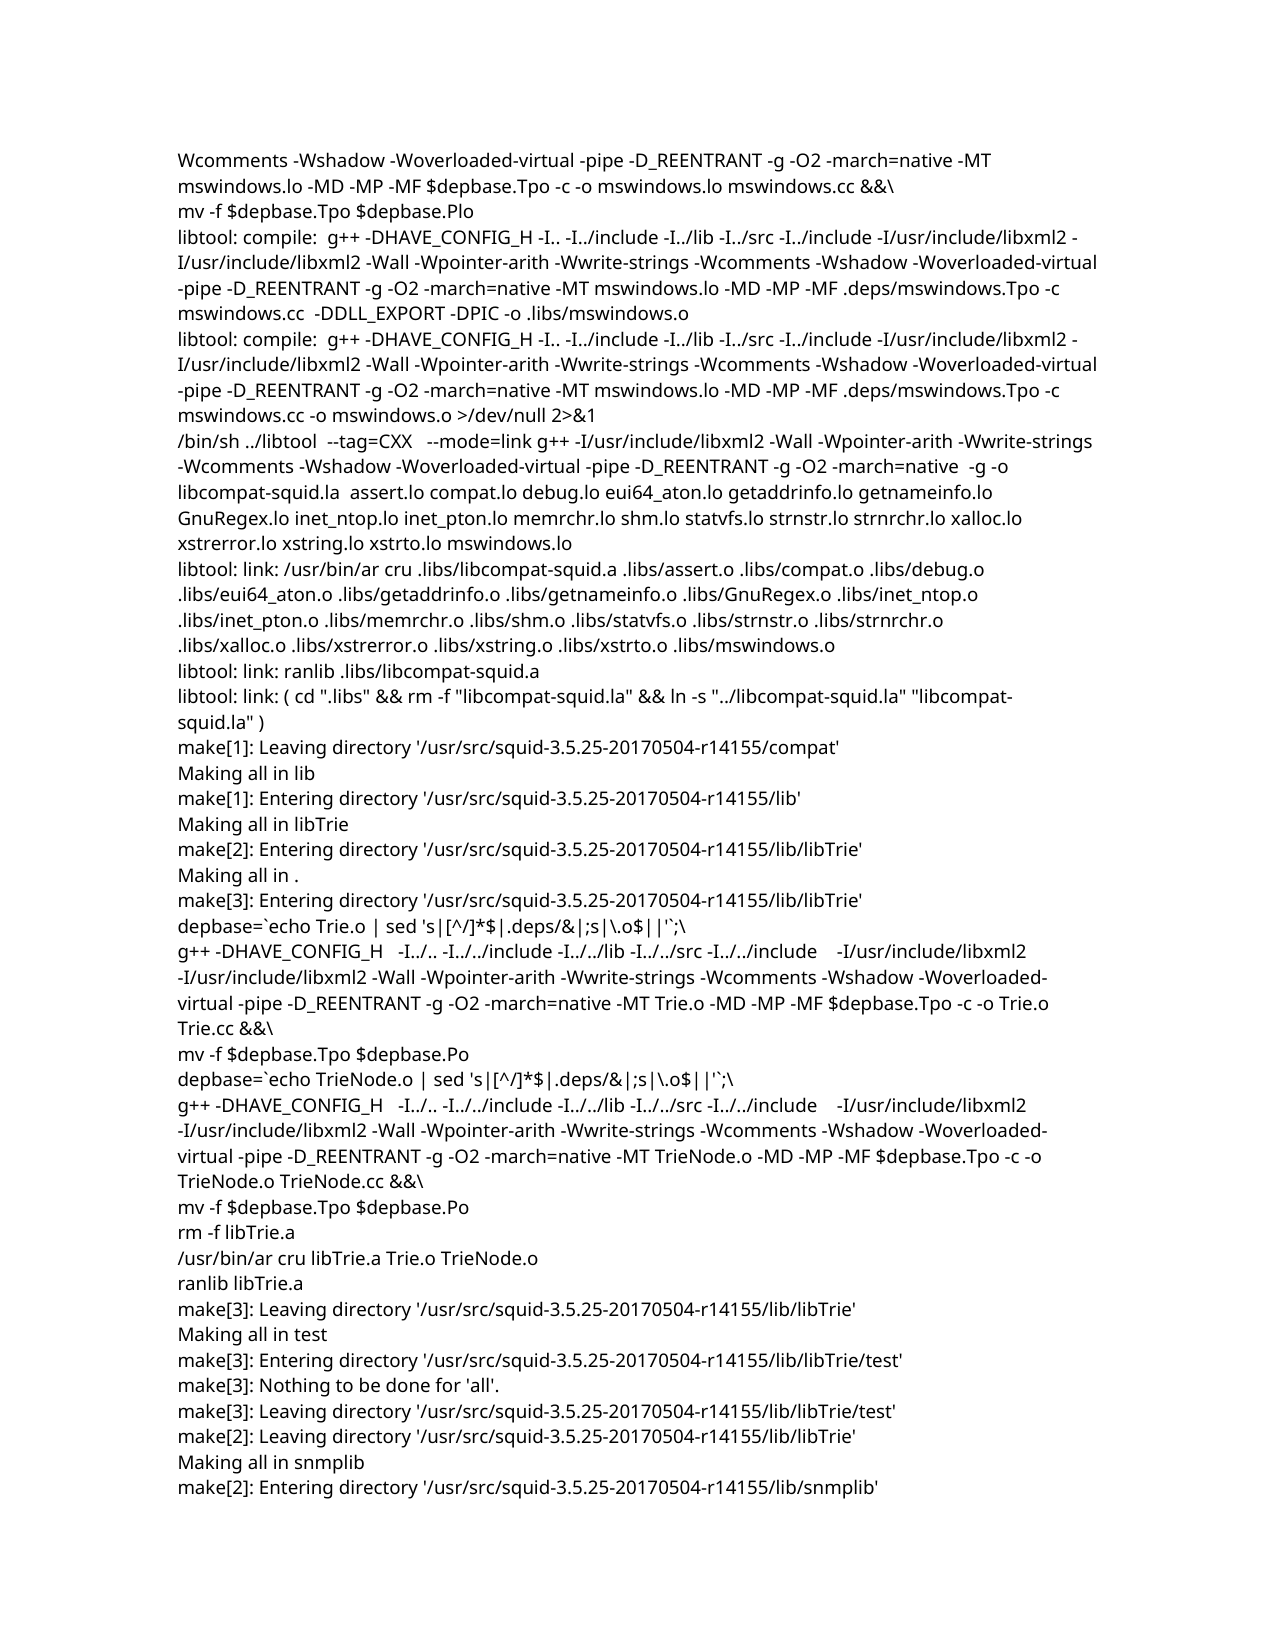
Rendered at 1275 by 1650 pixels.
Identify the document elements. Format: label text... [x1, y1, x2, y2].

text libtool: link: ( cd ".libs" && rm -f "libcompat-squid.la" && ln -s "../libcompat-squid.la" "libcompat-squid.la" ) [177, 683, 1098, 734]
text g++ -DHAVE_CONFIG_H -I../.. -I../../include -I../../lib -I../../src -I../../include -I/usr/include/libxml2 -I/usr/include/libxml2 -Wall -Wpointer-arith -Wwrite-strings -Wcomments -Wshadow -Woverloaded-virtual -pipe -D_REENTRANT -g -O2 -march=native -MT Trie.o -MD -MP -MF $depbase.Tpo -c -o Trie.o Trie.cc &&\ [177, 939, 1098, 1041]
text libtool: compile: g++ -DHAVE_CONFIG_H -I.. -I../include -I../lib -I../src -I../include -I/usr/include/libxml2 -I/usr/include/libxml2 -Wall -Wpointer-arith -Wwrite-strings -Wcomments -Wshadow -Woverloaded-virtual -pipe -D_REENTRANT -g -O2 -march=native -MT mswindows.lo -MD -MP -MF .deps/mswindows.Tpo -c mswindows.cc -o mswindows.o >/dev/null 2>&1 [177, 326, 1098, 428]
text /usr/bin/ar cru libTrie.a Trie.o TrieNode.o [177, 1245, 1098, 1271]
text /bin/sh ../libtool --tag=CXX --mode=link g++ -I/usr/include/libxml2 -Wall -Wpointer-arith -Wwrite-strings -Wcomments -Wshadow -Woverloaded-virtual -pipe -D_REENTRANT -g -O2 -march=native -g -o libcompat-squid.la assert.lo compat.lo debug.lo eui64_aton.lo getaddrinfo.lo getnameinfo.lo GnuRegex.lo inet_ntop.lo inet_pton.lo memrchr.lo shm.lo statvfs.lo strnstr.lo strnrchr.lo xalloc.lo xstrerror.lo xstring.lo xstrto.lo mswindows.lo [177, 428, 1098, 556]
text ranlib libTrie.a [177, 1271, 1098, 1296]
text mv -f $depbase.Tpo $depbase.Po [177, 1194, 1098, 1219]
text make[3]: Nothing to be done for 'all'. [177, 1373, 1098, 1398]
text depbase=`echo TrieNode.o | sed 's|[^/]*$|.deps/&|;s|\.o$||'`;\ [177, 1066, 1098, 1092]
text mv -f $depbase.Tpo $depbase.Plo [177, 199, 1098, 224]
text make[3]: Leaving directory '/usr/src/squid-3.5.25-20170504-r14155/lib/libTrie/test' [177, 1398, 1098, 1424]
text Making all in test [177, 1322, 1098, 1347]
text make[2]: Entering directory '/usr/src/squid-3.5.25-20170504-r14155/lib/snmplib' [177, 1475, 1098, 1500]
text g++ -DHAVE_CONFIG_H -I../.. -I../../include -I../../lib -I../../src -I../../include -I/usr/include/libxml2 -I/usr/include/libxml2 -Wall -Wpointer-arith -Wwrite-strings -Wcomments -Wshadow -Woverloaded-virtual -pipe -D_REENTRANT -g -O2 -march=native -MT TrieNode.o -MD -MP -MF $depbase.Tpo -c -o TrieNode.o TrieNode.cc &&\ [177, 1092, 1098, 1194]
text Making all in lib [177, 760, 1098, 786]
text make[3]: Leaving directory '/usr/src/squid-3.5.25-20170504-r14155/lib/libTrie' [177, 1296, 1098, 1322]
text Making all in . [177, 862, 1098, 888]
text rm -f libTrie.a [177, 1219, 1098, 1245]
text libtool: link: ranlib .libs/libcompat-squid.a [177, 658, 1098, 683]
text make[1]: Leaving directory '/usr/src/squid-3.5.25-20170504-r14155/compat' [177, 734, 1098, 760]
text depbase=`echo Trie.o | sed 's|[^/]*$|.deps/&|;s|\.o$||'`;\ [177, 913, 1098, 939]
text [177, 148, 1098, 199]
text mv -f $depbase.Tpo $depbase.Po [177, 1041, 1098, 1066]
text make[3]: Entering directory '/usr/src/squid-3.5.25-20170504-r14155/lib/libTrie/test' [177, 1347, 1098, 1373]
text libtool: compile: g++ -DHAVE_CONFIG_H -I.. -I../include -I../lib -I../src -I../include -I/usr/include/libxml2 -I/usr/include/libxml2 -Wall -Wpointer-arith -Wwrite-strings -Wcomments -Wshadow -Woverloaded-virtual -pipe -D_REENTRANT -g -O2 -march=native -MT mswindows.lo -MD -MP -MF .deps/mswindows.Tpo -c mswindows.cc -DDLL_EXPORT -DPIC -o .libs/mswindows.o [177, 224, 1098, 326]
text libtool: link: /usr/bin/ar cru .libs/libcompat-squid.a .libs/assert.o .libs/compat.o .libs/debug.o .libs/eui64_aton.o .libs/getaddrinfo.o .libs/getnameinfo.o .libs/GnuRegex.o .libs/inet_ntop.o .libs/inet_pton.o .libs/memrchr.o .libs/shm.o .libs/statvfs.o .libs/strnstr.o .libs/strnrchr.o .libs/xalloc.o .libs/xstrerror.o .libs/xstring.o .libs/xstrto.o .libs/mswindows.o [177, 556, 1098, 658]
text Making all in snmplib [177, 1449, 1098, 1475]
text Making all in libTrie [177, 811, 1098, 837]
text make[2]: Leaving directory '/usr/src/squid-3.5.25-20170504-r14155/lib/libTrie' [177, 1424, 1098, 1449]
text make[3]: Entering directory '/usr/src/squid-3.5.25-20170504-r14155/lib/libTrie' [177, 888, 1098, 913]
text make[1]: Entering directory '/usr/src/squid-3.5.25-20170504-r14155/lib' [177, 786, 1098, 811]
text make[2]: Entering directory '/usr/src/squid-3.5.25-20170504-r14155/lib/libTrie' [177, 837, 1098, 862]
